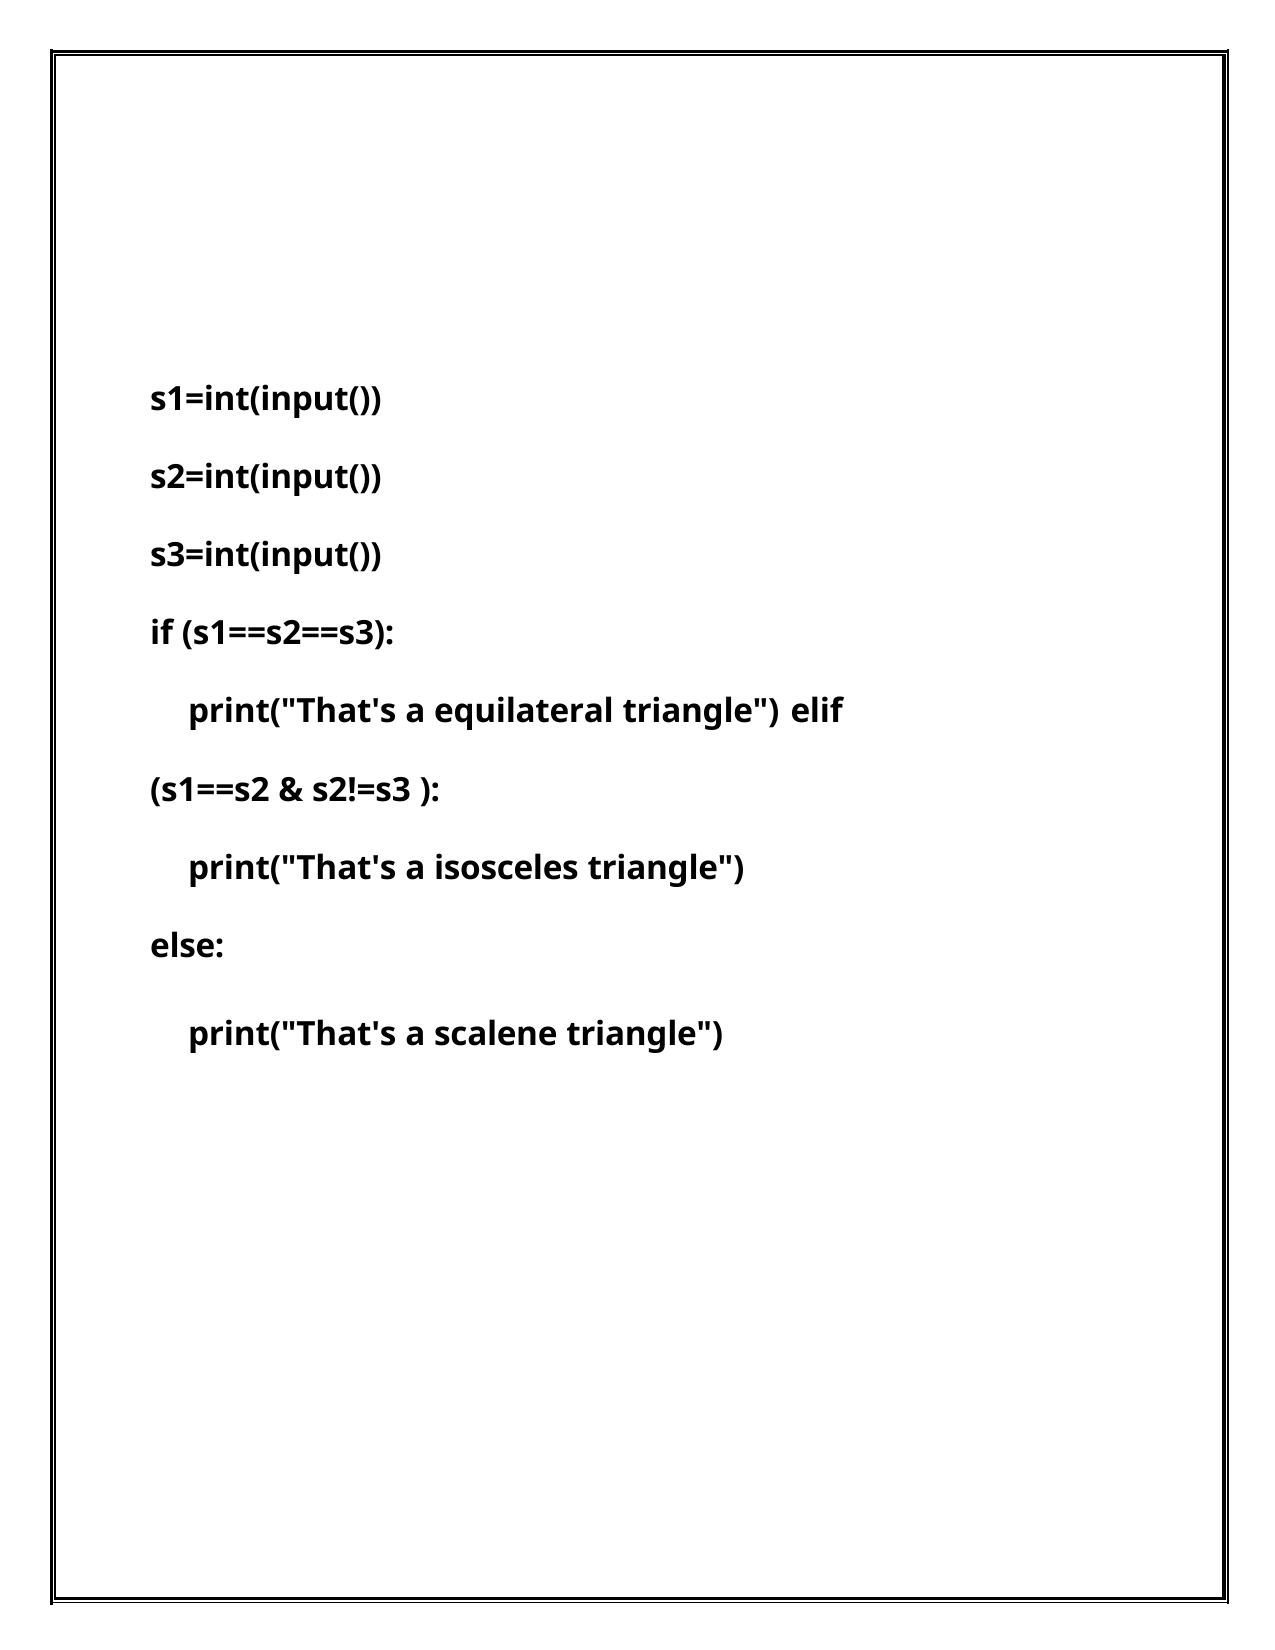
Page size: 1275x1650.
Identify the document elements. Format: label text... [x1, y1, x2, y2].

subtitle s1=int(input()) s2=int(input()) s3=int(input()) if (s1==s2==s3): [150, 374, 405, 654]
text print("That's a scalene triangle") [188, 1009, 1160, 1055]
text print("That's a equilateral triangle") elif (s1==s2 & s2!=s3 ): [150, 687, 847, 811]
text print("That's a isosceles triangle") else: [150, 843, 787, 967]
